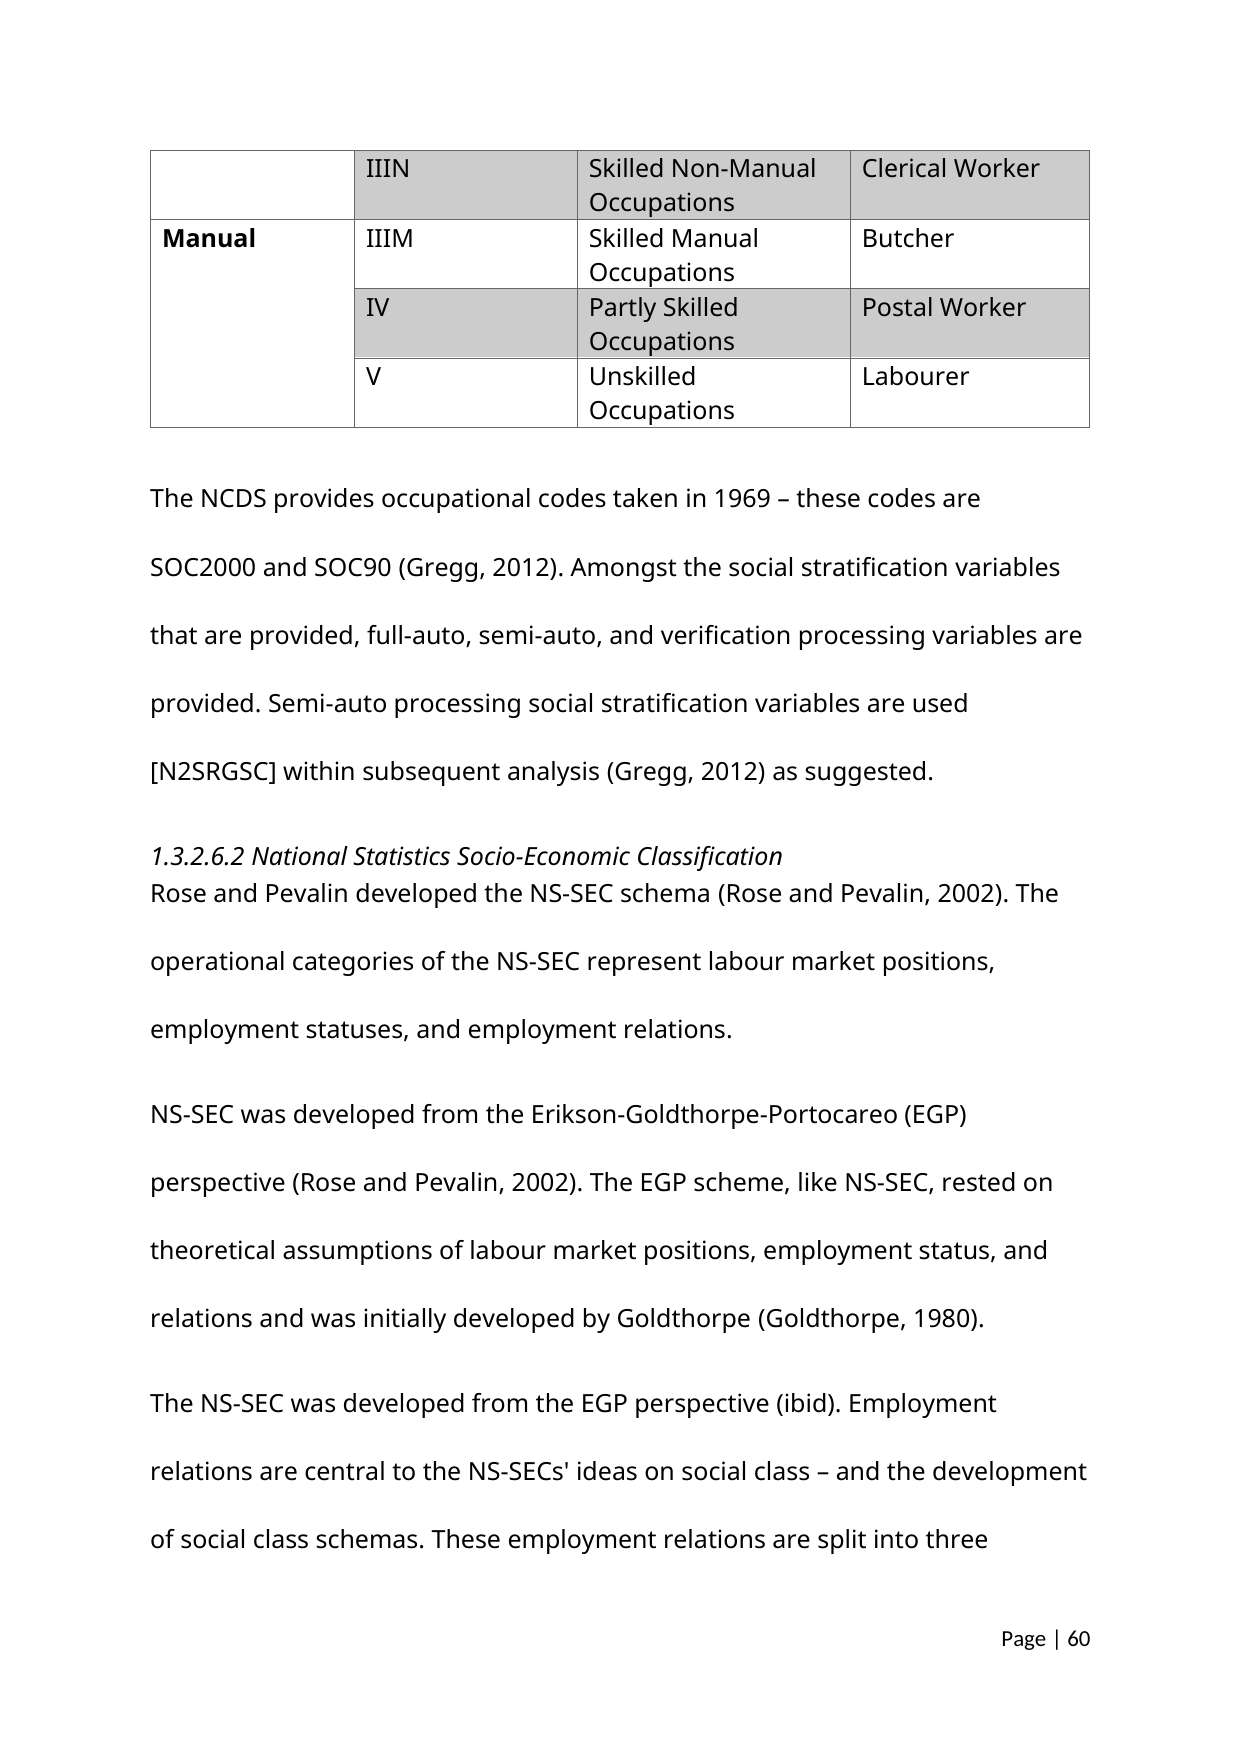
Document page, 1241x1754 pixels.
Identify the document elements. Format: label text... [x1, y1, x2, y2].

table_cell Partly Skilled Occupations [578, 289, 850, 357]
table_cell V [355, 359, 577, 427]
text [150, 1385, 1090, 1556]
text The NCDS provides occupational codes taken in 1969 – these codes are SOC2000 and SOC90 (Gregg, 2012). Amongst the social stratification variables that are provided, full-auto, semi-auto, and verification processing variables are provided. Semi-auto processing social stratification variables are used [N2SRGSC] within subsequent analysis (Gregg, 2012) as suggested. [150, 481, 1090, 788]
table_cell IV [355, 289, 577, 357]
subtitle National Statistics Socio-Economic Classification [150, 838, 1090, 872]
table_cell Skilled Non-Manual Occupations [578, 151, 850, 219]
table_cell IIIM [355, 220, 577, 288]
text Rose and Pevalin developed the NS-SEC schema (Rose and Pevalin, 2002). The operational categories of the NS-SEC represent labour market positions, employment statuses, and employment relations. [150, 875, 1090, 1046]
table_cell Labourer [851, 359, 1089, 427]
table_cell Unskilled Occupations [578, 359, 850, 427]
text NS-SEC was developed from the Erikson-Goldthorpe-Portocareo (EGP) perspective (Rose and Pevalin, 2002). The EGP scheme, like NS-SEC, rested on theoretical assumptions of labour market positions, employment status, and relations and was initially developed by Goldthorpe (Goldthorpe, 1980). [150, 1096, 1090, 1335]
table_cell Clerical Worker [851, 151, 1089, 219]
table_cell Skilled Manual Occupations [578, 220, 850, 288]
table_cell Postal Worker [851, 289, 1089, 357]
table_cell Manual [151, 220, 354, 427]
table_cell Butcher [851, 220, 1089, 288]
table_cell IIIN [355, 151, 577, 219]
